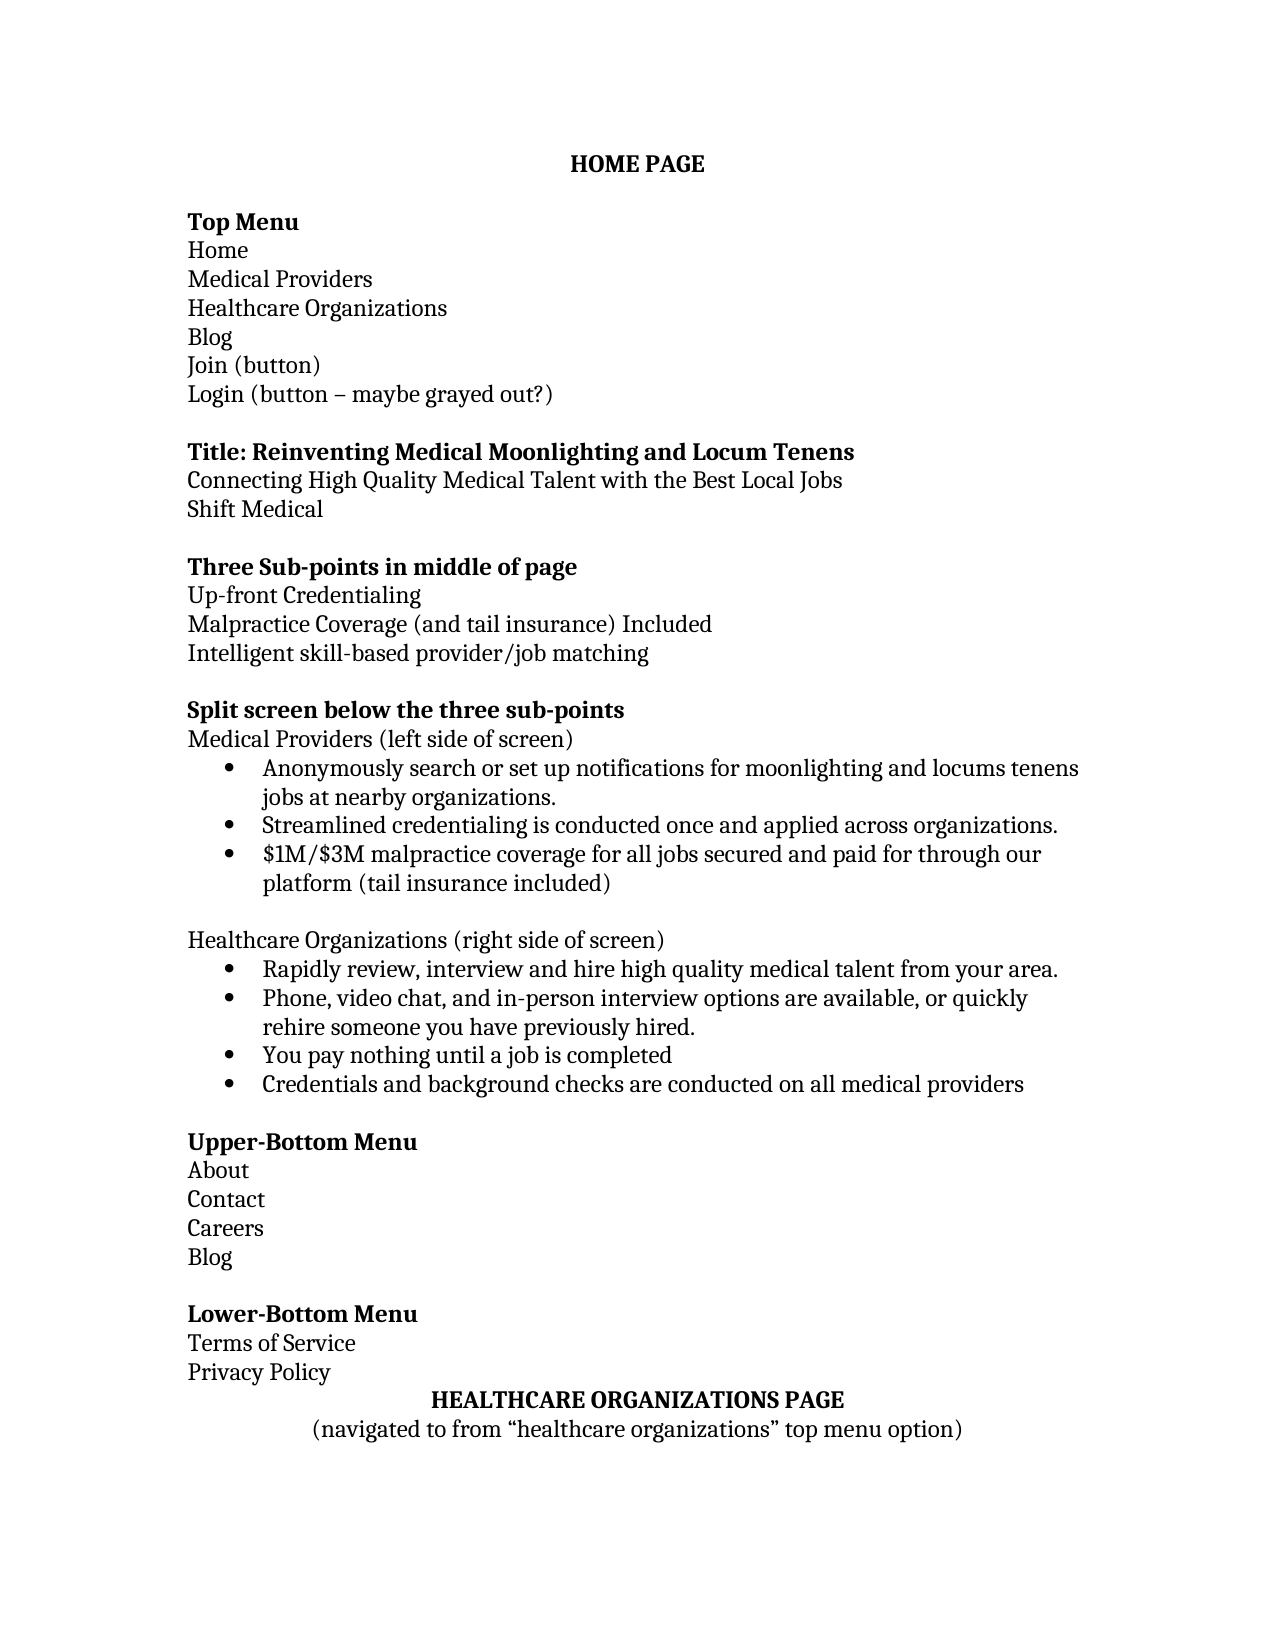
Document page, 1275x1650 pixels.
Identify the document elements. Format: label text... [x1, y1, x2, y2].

text Up-front Credentialing [187, 581, 1087, 610]
text (navigated to from “healthcare organizations” top menu option) [187, 1415, 1087, 1444]
text Privacy Policy [187, 1357, 1087, 1386]
text Blog [187, 1242, 1087, 1271]
text Healthcare Organizations (right side of screen) [187, 926, 1087, 955]
text Intelligent skill-based provider/job matching [187, 639, 1087, 667]
text Healthcare Organizations [187, 294, 1087, 322]
text Login (button – maybe grayed out?) [187, 380, 1087, 409]
text Lower-Bottom Menu [187, 1300, 1087, 1329]
text Medical Providers [187, 265, 1087, 294]
list Phone, video chat, and in-person interview options are available, or quickly rehire someone you have previously hired. [225, 984, 1087, 1041]
list Rapidly review, interview and hire high quality medical talent from your area. [225, 955, 1087, 984]
text HEALTHCARE ORGANIZATIONS PAGE [187, 1386, 1087, 1415]
text Top Menu [187, 207, 1087, 236]
text Blog [187, 322, 1087, 351]
text Three Sub-points in middle of page [187, 552, 1087, 581]
text Careers [187, 1214, 1087, 1242]
text Split screen below the three sub-points [187, 696, 1087, 725]
text Shift Medical [187, 495, 1087, 524]
text Home [187, 236, 1087, 265]
text Contact [187, 1185, 1087, 1214]
list You pay nothing until a job is completed [225, 1041, 1087, 1070]
list Anonymously search or set up notifications for moonlighting and locums tenens jobs at nearby organizations. [225, 754, 1087, 811]
text About [187, 1156, 1087, 1185]
text HOME PAGE [187, 150, 1087, 179]
list Streamlined credentialing is conducted once and applied across organizations. [225, 811, 1087, 840]
text Terms of Service [187, 1329, 1087, 1357]
text Upper-Bottom Menu [187, 1127, 1087, 1156]
text Malpractice Coverage (and tail insurance) Included [187, 610, 1087, 639]
text Join (button) [187, 351, 1087, 380]
text Medical Providers (left side of screen) [187, 725, 1087, 754]
text Title: Reinventing Medical Moonlighting and Locum Tenens [187, 437, 1087, 466]
list $1M/$3M malpractice coverage for all jobs secured and paid for through our platform (tail insurance included) [225, 840, 1087, 897]
text Connecting High Quality Medical Talent with the Best Local Jobs [187, 466, 1087, 495]
list Credentials and background checks are conducted on all medical providers [225, 1070, 1087, 1099]
